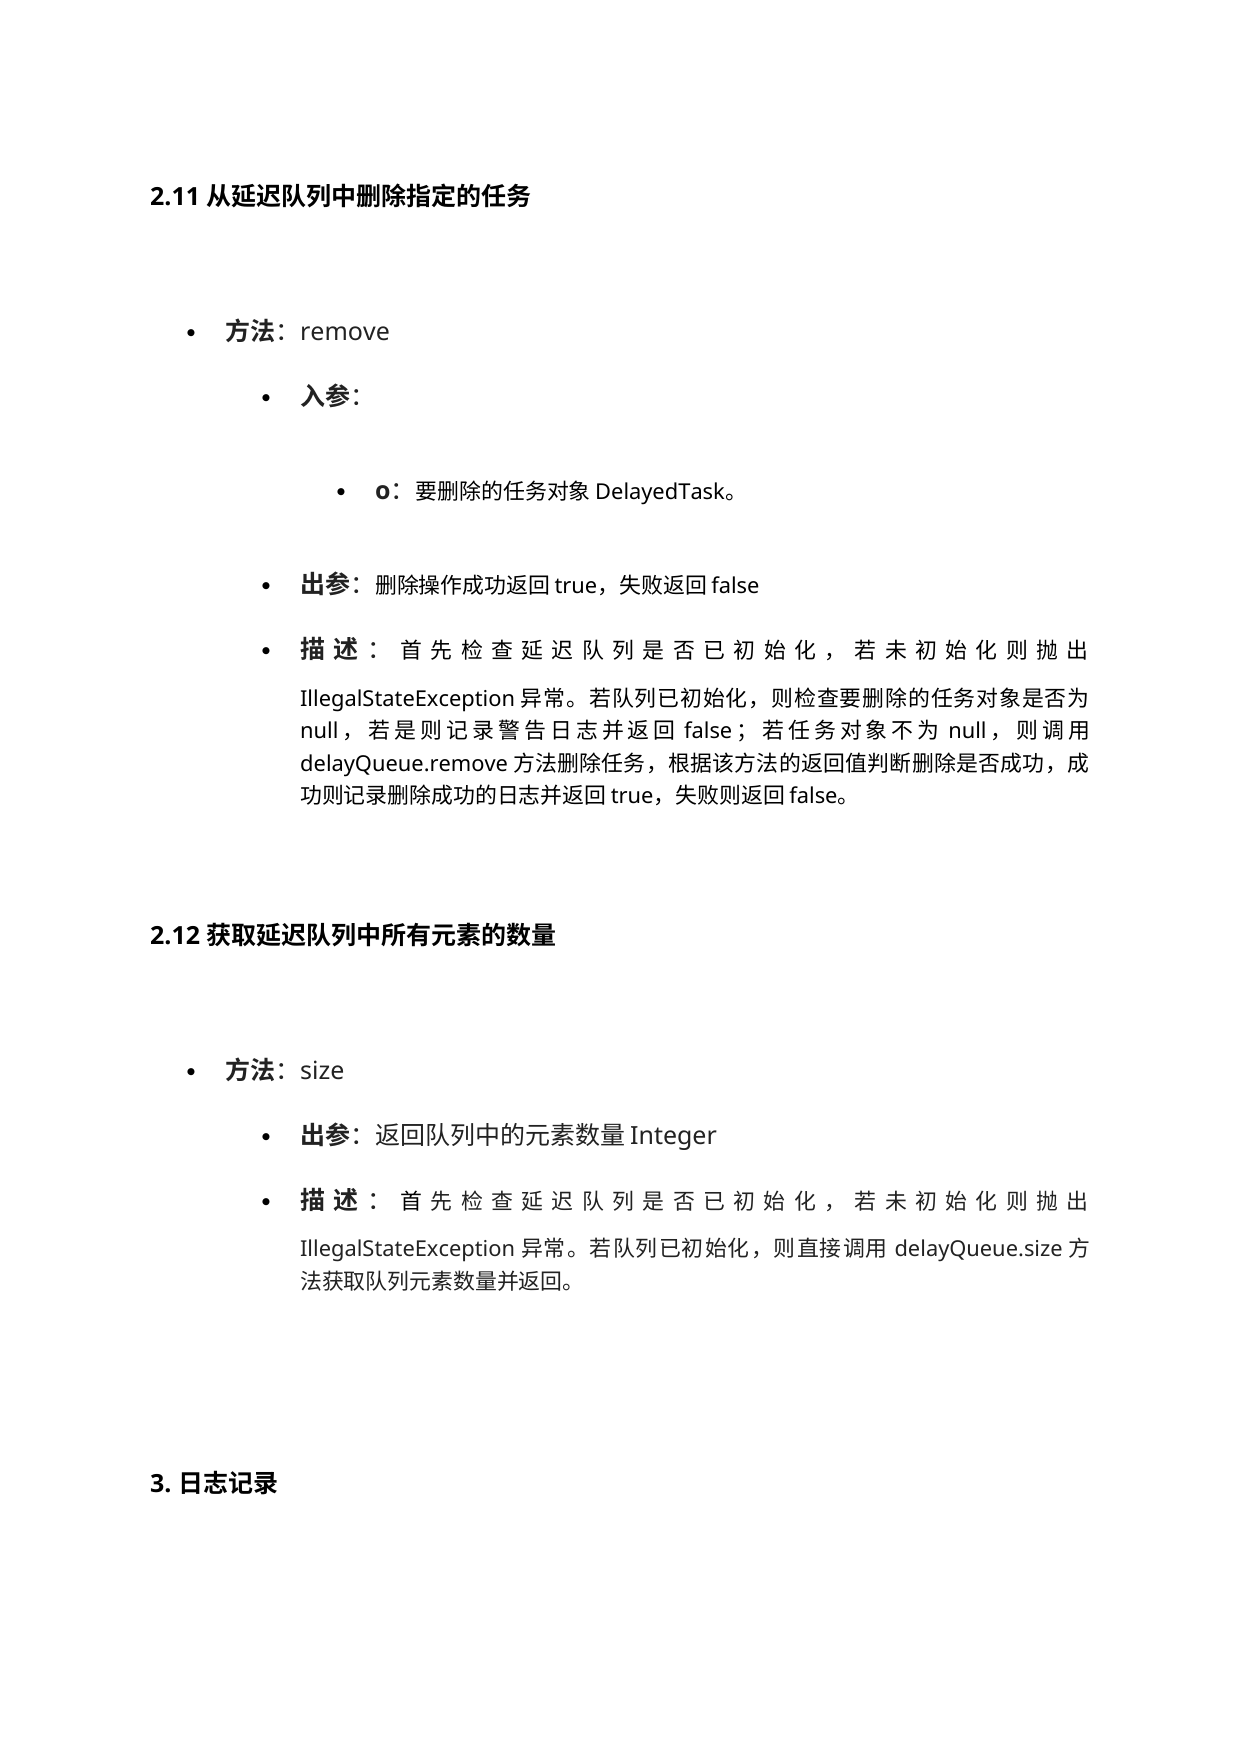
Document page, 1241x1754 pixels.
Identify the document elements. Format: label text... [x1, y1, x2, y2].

list o：要删除的任务对象DelayedTask。 [337, 456, 1090, 521]
list 出参：返回队列中的元素数量Integer [262, 1101, 1090, 1166]
list 方法：size [187, 1036, 1090, 1101]
list 描述：首先检查延迟队列是否已初始化，若未初始化则抛出IllegalStateException异常。若队列已初始化，则直接调用delayQueue.size方法获取队列元素数量并返回。 [262, 1166, 1090, 1296]
list 入参： [262, 362, 1090, 427]
subtitle 2.12 获取延迟队列中所有元素的数量 [150, 901, 1090, 966]
list 描述：首先检查延迟队列是否已初始化，若未初始化则抛出IllegalStateException异常。若队列已初始化，则检查要删除的任务对象是否为null，若是则记录警告日志并返回false；若任务对象不为null，则调用delayQueue.remove方法删除任务，根据该方法的返回值判断删除是否成功，成功则记录删除成功的日志并返回true，失败则返回false。 [262, 615, 1090, 810]
list 方法：remove [187, 297, 1090, 362]
subtitle 3. 日志记录 [150, 1449, 1090, 1514]
subtitle 2.11 从延迟队列中删除指定的任务 [150, 162, 1090, 227]
list 出参：删除操作成功返回true，失败返回false [262, 550, 1090, 615]
